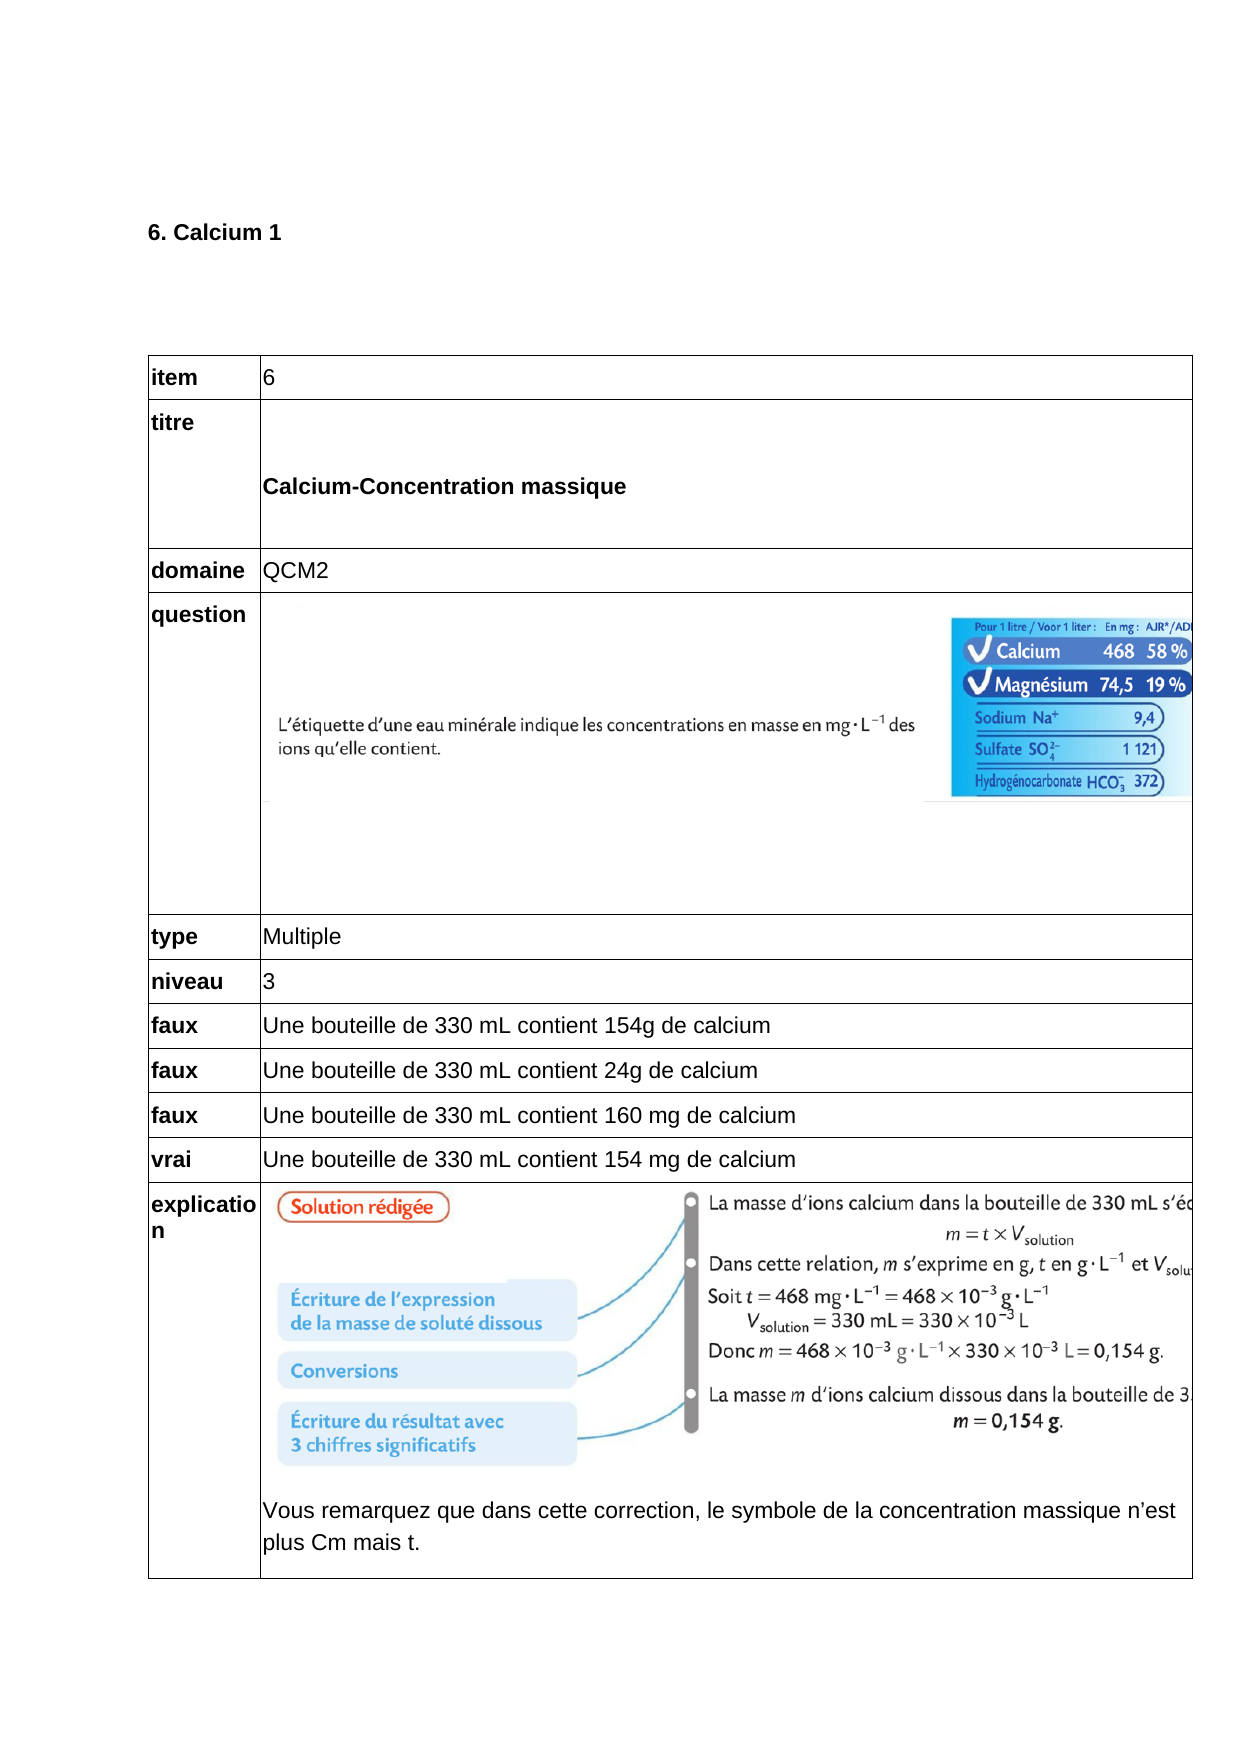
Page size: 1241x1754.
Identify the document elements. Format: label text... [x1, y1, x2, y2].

subtitle 6. Calcium 1 [148, 218, 1093, 245]
table_cell faux [149, 1093, 260, 1137]
table_cell Une bouteille de 330 mL contient 24g de calcium [261, 1049, 1192, 1092]
table_cell [261, 593, 1192, 914]
table_header 6 [261, 356, 1192, 399]
table_cell QCM2 [261, 549, 1192, 592]
table_cell explication [149, 1183, 260, 1578]
table_cell Multiple [261, 915, 1192, 958]
table_cell vrai [149, 1138, 260, 1181]
picture [262, 601, 1192, 802]
table_cell Vous remarquez que dans cette correction, le symbole de la concentration massique n’est plus Cm mais t. [261, 1183, 1192, 1578]
picture [262, 1184, 1192, 1477]
table_cell domaine [149, 549, 260, 592]
table_cell question [149, 593, 260, 914]
table_cell Calcium-Concentration massique [261, 400, 1192, 547]
table_cell type [149, 915, 260, 958]
table_cell faux [149, 1004, 260, 1048]
table_cell Une bouteille de 330 mL contient 154g de calcium [261, 1004, 1192, 1048]
table_cell faux [149, 1049, 260, 1092]
table_header item [149, 356, 260, 399]
table_cell niveau [149, 960, 260, 1003]
table_cell Une bouteille de 330 mL contient 160 mg de calcium [261, 1093, 1192, 1137]
table_cell Une bouteille de 330 mL contient 154 mg de calcium [261, 1138, 1192, 1181]
table_cell titre [149, 400, 260, 547]
table_cell 3 [261, 960, 1192, 1003]
